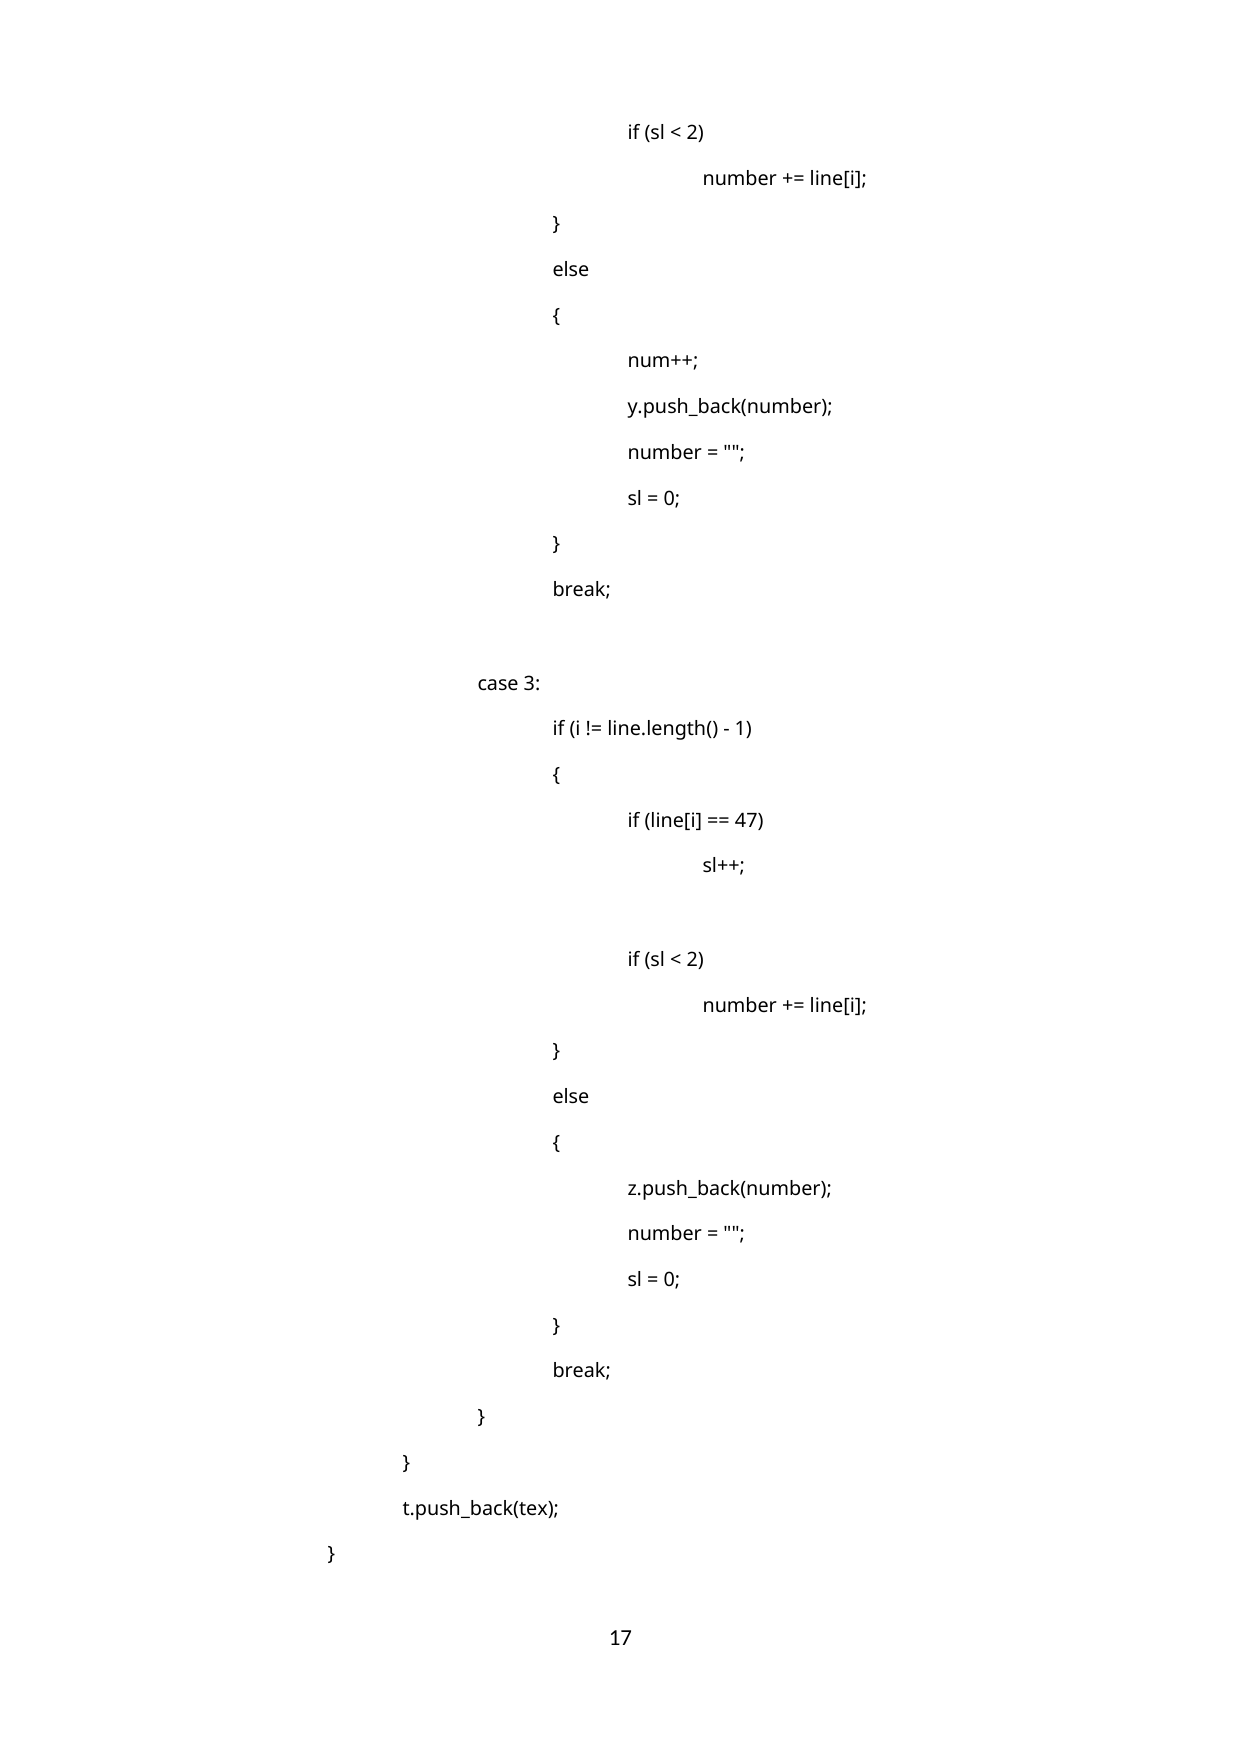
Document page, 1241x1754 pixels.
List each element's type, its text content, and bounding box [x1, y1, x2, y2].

text if (sl < 2) [177, 118, 1063, 145]
text } [177, 530, 1063, 557]
text number = ""; [177, 1219, 1063, 1247]
text } [177, 1037, 1063, 1064]
text number += line[i]; [177, 164, 1063, 191]
text number = ""; [177, 438, 1063, 465]
text if (line[i] == 47) [177, 806, 1063, 833]
text sl++; [177, 852, 1063, 879]
text } [177, 1402, 1063, 1429]
text { [177, 1128, 1063, 1155]
text } [177, 1311, 1063, 1338]
text if (sl < 2) [177, 945, 1063, 972]
text sl = 0; [177, 1265, 1063, 1292]
text sl = 0; [177, 484, 1063, 511]
text } [177, 1448, 1063, 1475]
text } [177, 1540, 1063, 1567]
text y.push_back(number); [177, 392, 1063, 419]
text else [177, 1082, 1063, 1109]
text else [177, 255, 1063, 282]
text { [177, 760, 1063, 787]
text break; [177, 575, 1063, 602]
text t.push_back(tex); [177, 1494, 1063, 1521]
text { [177, 301, 1063, 328]
text number += line[i]; [177, 991, 1063, 1018]
text case 3: [177, 669, 1063, 696]
text break; [177, 1357, 1063, 1384]
text if (i != line.length() - 1) [177, 714, 1063, 742]
text } [177, 209, 1063, 237]
text z.push_back(number); [177, 1174, 1063, 1201]
text num++; [177, 347, 1063, 374]
